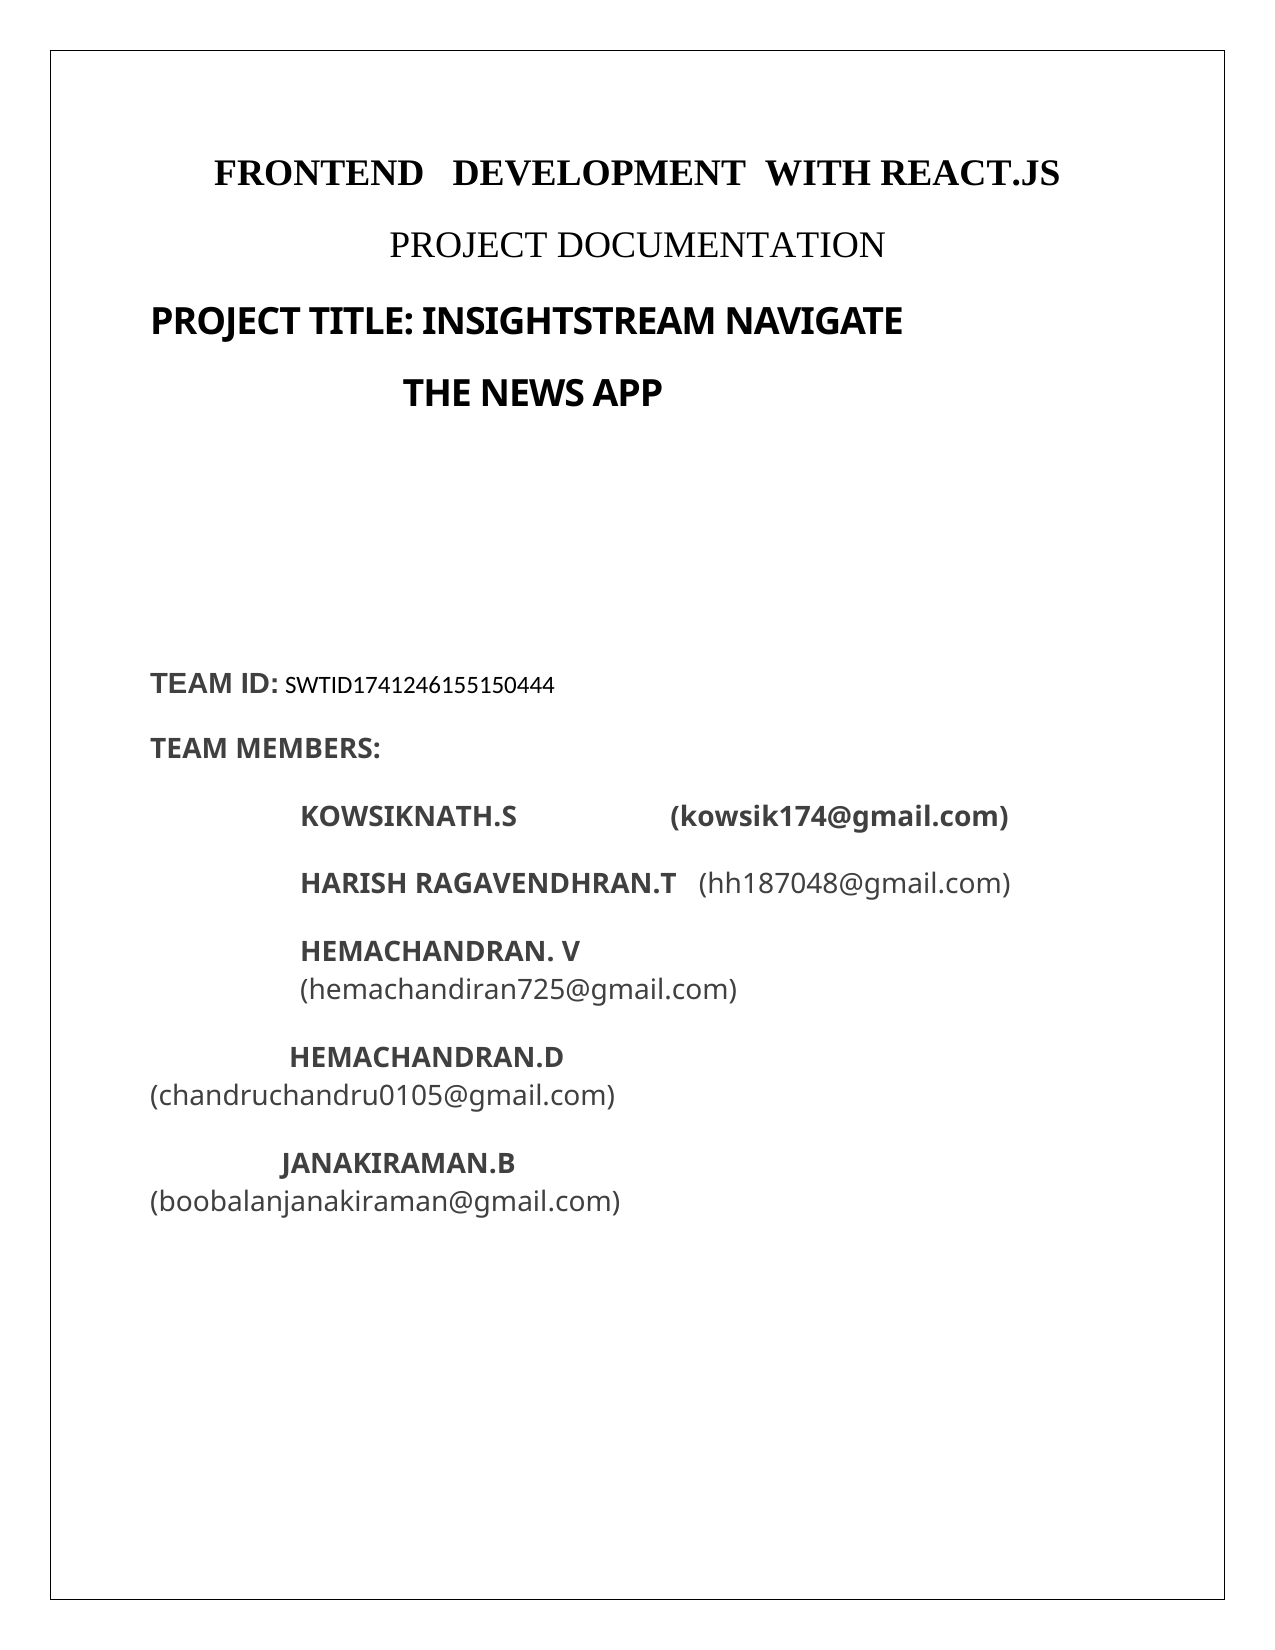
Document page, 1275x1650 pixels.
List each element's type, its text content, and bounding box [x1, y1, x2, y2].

text HARISH RAGAVENDHRAN.T (hh187048@gmail.com) [300, 864, 1125, 902]
text PROJECT DOCUMENTATION [150, 222, 1125, 265]
text FRONTEND DEVELOPMENT WITH REACT.JS [150, 150, 1125, 193]
text TEAM MEMBERS: [150, 729, 1125, 767]
text TEAM ID: SWTID1741246155150444 [150, 666, 1125, 699]
text HEMACHANDRAN.D (chandruchandru0105@gmail.com) [150, 1037, 1125, 1114]
text PROJECT TITLE: INSIGHTSTREAM NAVIGATE [150, 294, 1125, 346]
text KOWSIKNATH.S (kowsik174@gmail.com) [300, 796, 1125, 834]
text HEMACHANDRAN. V (hemachandiran725@gmail.com) [300, 931, 1125, 1008]
text JANAKIRAMAN.B (boobalanjanakiraman@gmail.com) [150, 1143, 1125, 1219]
text THE NEWS APP [150, 366, 1125, 417]
